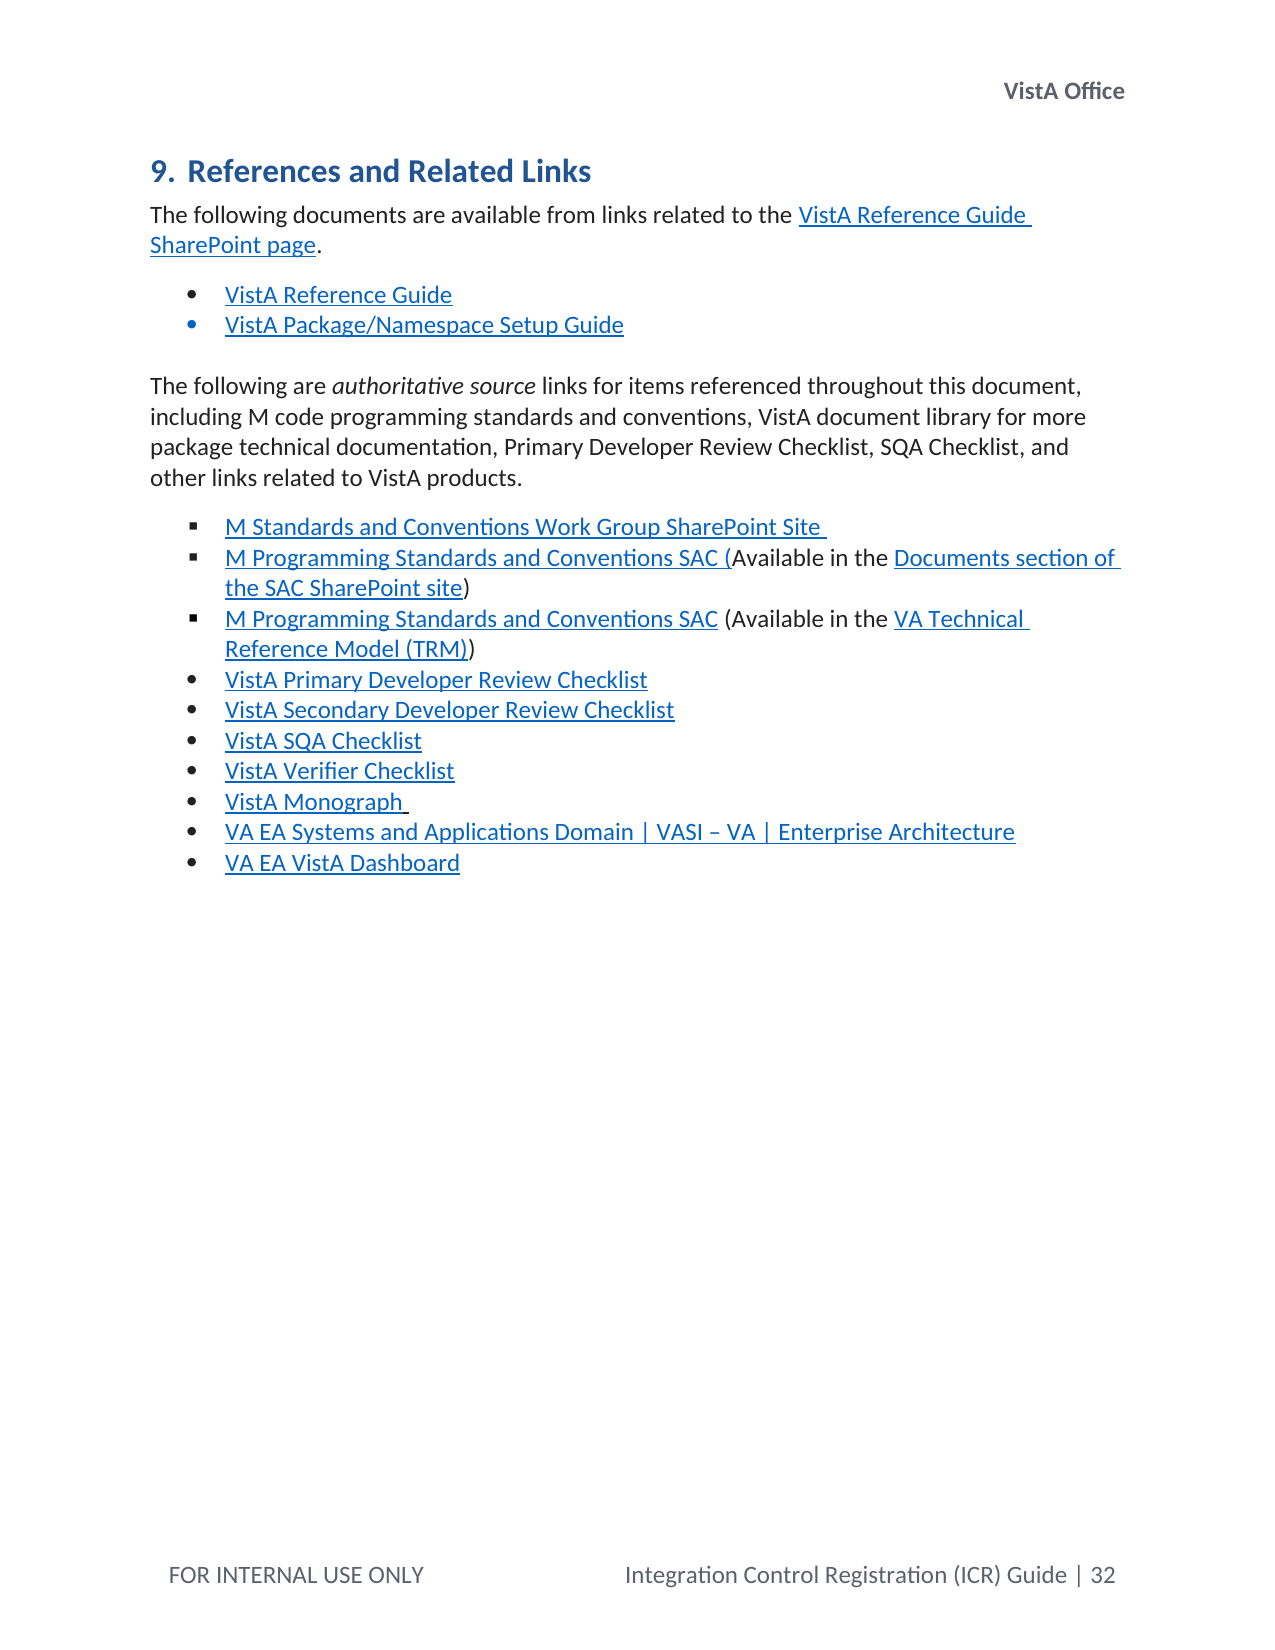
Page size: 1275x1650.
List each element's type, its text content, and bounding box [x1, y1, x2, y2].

list VistA Primary Developer Review Checklist [187, 664, 1125, 694]
subtitle References and Related Links [150, 150, 1125, 191]
list VistA Verifier Checklist [187, 755, 1125, 786]
list M Programming Standards and Conventions SAC (Available in the Documents section of the SAC SharePoint site) [187, 542, 1125, 603]
text The following documents are available from links related to the VistA Reference Guide SharePoint page. [150, 199, 1125, 260]
list VistA Monograph [187, 786, 1125, 816]
list VA EA Systems and Applications Domain | VASI – VA | Enterprise Architecture [187, 816, 1125, 847]
list VA EA VistA Dashboard [187, 847, 1125, 877]
list VistA SQA Checklist [187, 725, 1125, 755]
list VistA Secondary Developer Review Checklist [187, 694, 1125, 725]
list VistA Package/Namespace Setup Guide [187, 309, 1125, 340]
text The following are authoritative source links for items referenced throughout this document, including M code programming standards and conventions, VistA document library for more package technical documentation, Primary Developer Review Checklist, SQA Checklist, and other links related to VistA products. [150, 370, 1125, 492]
list VistA Reference Guide [187, 279, 1125, 309]
list M Programming Standards and Conventions SAC (Available in the VA Technical Reference Model (TRM)) [187, 603, 1125, 664]
list M Standards and Conventions Work Group SharePoint Site [187, 511, 1125, 542]
